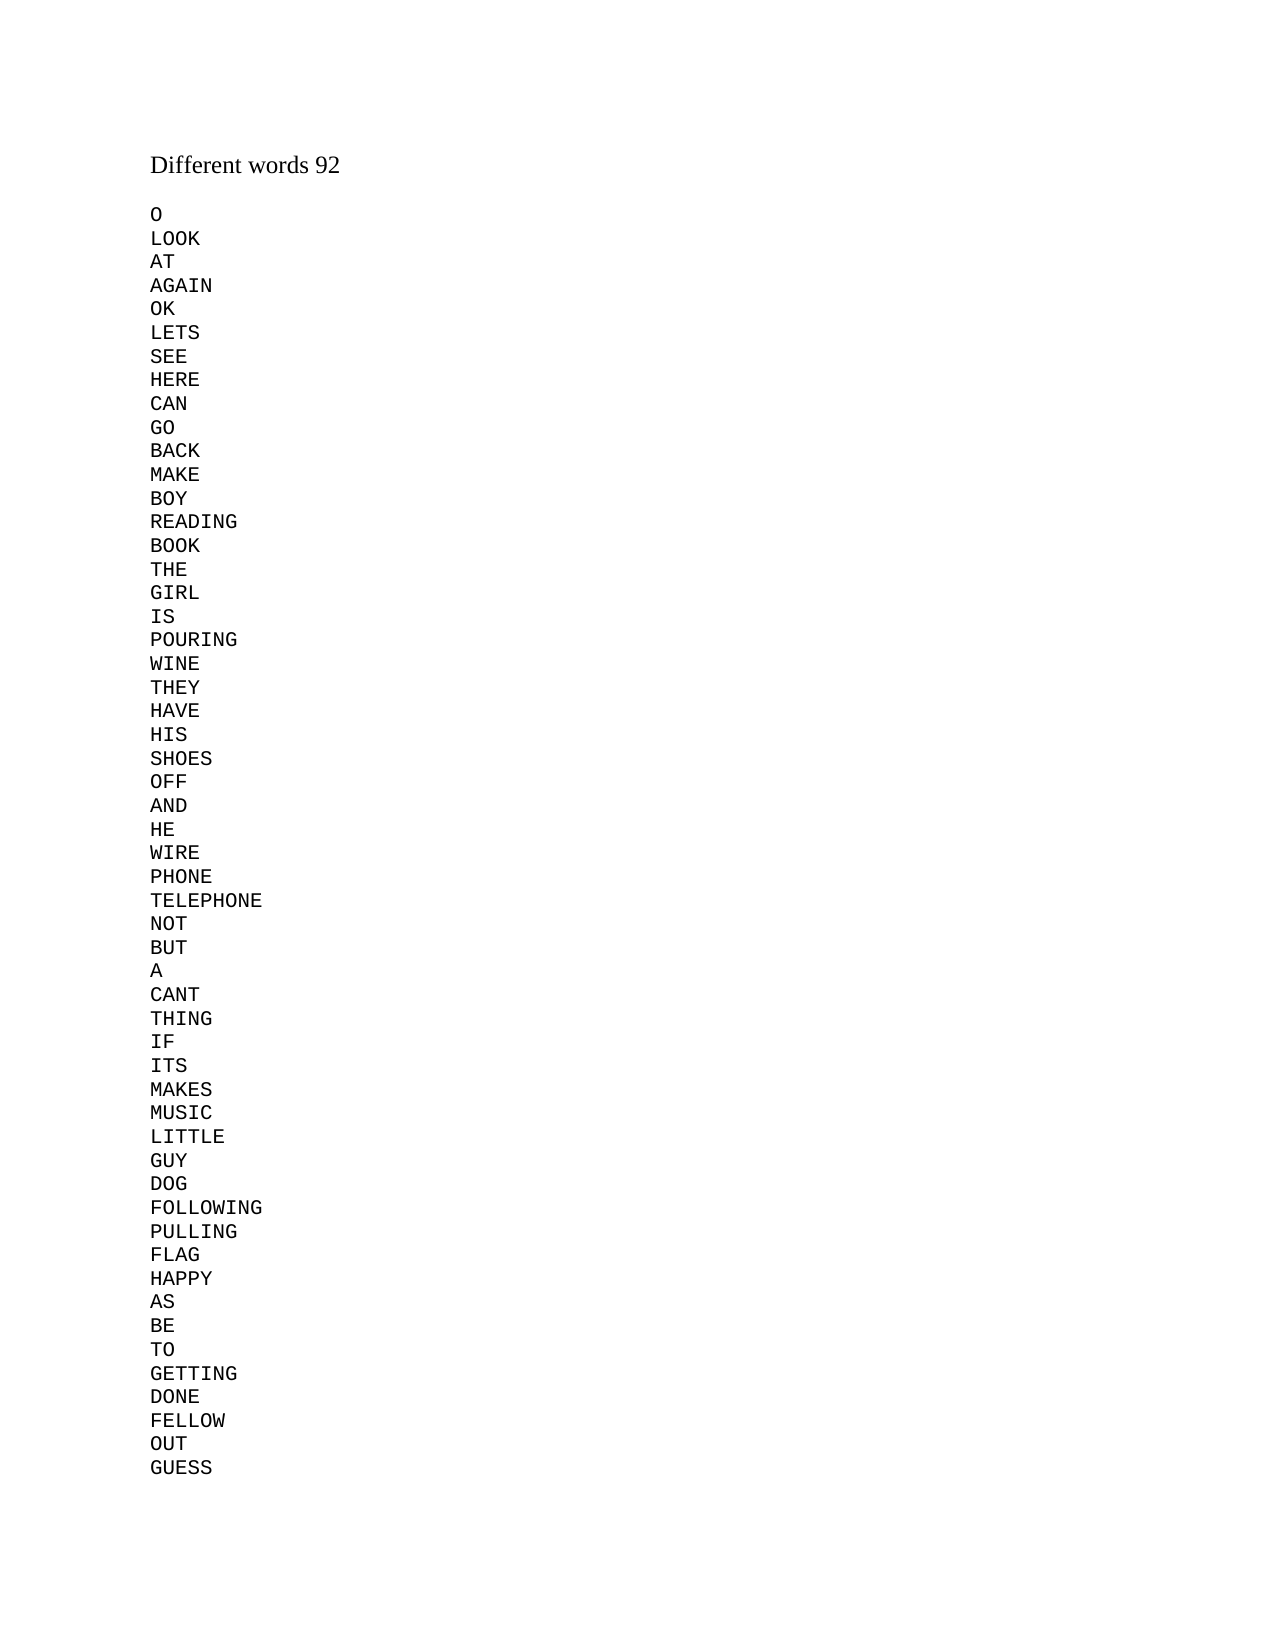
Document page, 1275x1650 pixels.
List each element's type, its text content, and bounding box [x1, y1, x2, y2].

text NOT [150, 913, 1125, 937]
text BOY [150, 488, 1125, 511]
text IS [150, 606, 1125, 629]
text DOG [150, 1173, 1125, 1197]
text HAPPY [150, 1268, 1125, 1292]
text LOOK [150, 227, 1125, 251]
text MUSIC [150, 1102, 1125, 1126]
text GETTING [150, 1362, 1125, 1386]
text HERE [150, 369, 1125, 393]
text IF [150, 1031, 1125, 1055]
text Different words 92 [150, 150, 1125, 179]
text READING [150, 511, 1125, 535]
text GUY [150, 1150, 1125, 1173]
text LETS [150, 322, 1125, 346]
text MAKES [150, 1079, 1125, 1102]
text LITTLE [150, 1126, 1125, 1150]
text FOLLOWING [150, 1197, 1125, 1221]
text A [150, 961, 1125, 984]
text PULLING [150, 1221, 1125, 1244]
text O [150, 204, 1125, 227]
text BUT [150, 937, 1125, 961]
text BACK [150, 440, 1125, 464]
text CANT [150, 984, 1125, 1008]
text THE [150, 558, 1125, 582]
text OK [150, 298, 1125, 322]
text DONE [150, 1386, 1125, 1410]
text GUESS [150, 1457, 1125, 1481]
text FELLOW [150, 1410, 1125, 1433]
text BE [150, 1315, 1125, 1339]
text ITS [150, 1055, 1125, 1079]
text OFF [150, 771, 1125, 795]
text AT [150, 251, 1125, 275]
text AGAIN [150, 275, 1125, 298]
text SEE [150, 346, 1125, 369]
text SHOES [150, 748, 1125, 771]
text PHONE [150, 866, 1125, 889]
text AS [150, 1292, 1125, 1315]
text WIRE [150, 842, 1125, 866]
text HIS [150, 724, 1125, 748]
text WINE [150, 653, 1125, 677]
text FLAG [150, 1244, 1125, 1268]
text TELEPHONE [150, 889, 1125, 913]
text OUT [150, 1433, 1125, 1457]
text POURING [150, 629, 1125, 653]
text MAKE [150, 464, 1125, 488]
text BOOK [150, 535, 1125, 558]
text HAVE [150, 700, 1125, 724]
text CAN [150, 393, 1125, 417]
text GO [150, 417, 1125, 440]
text THING [150, 1008, 1125, 1031]
text GIRL [150, 582, 1125, 606]
text AND [150, 795, 1125, 819]
text THEY [150, 677, 1125, 700]
text HE [150, 819, 1125, 842]
text TO [150, 1339, 1125, 1362]
